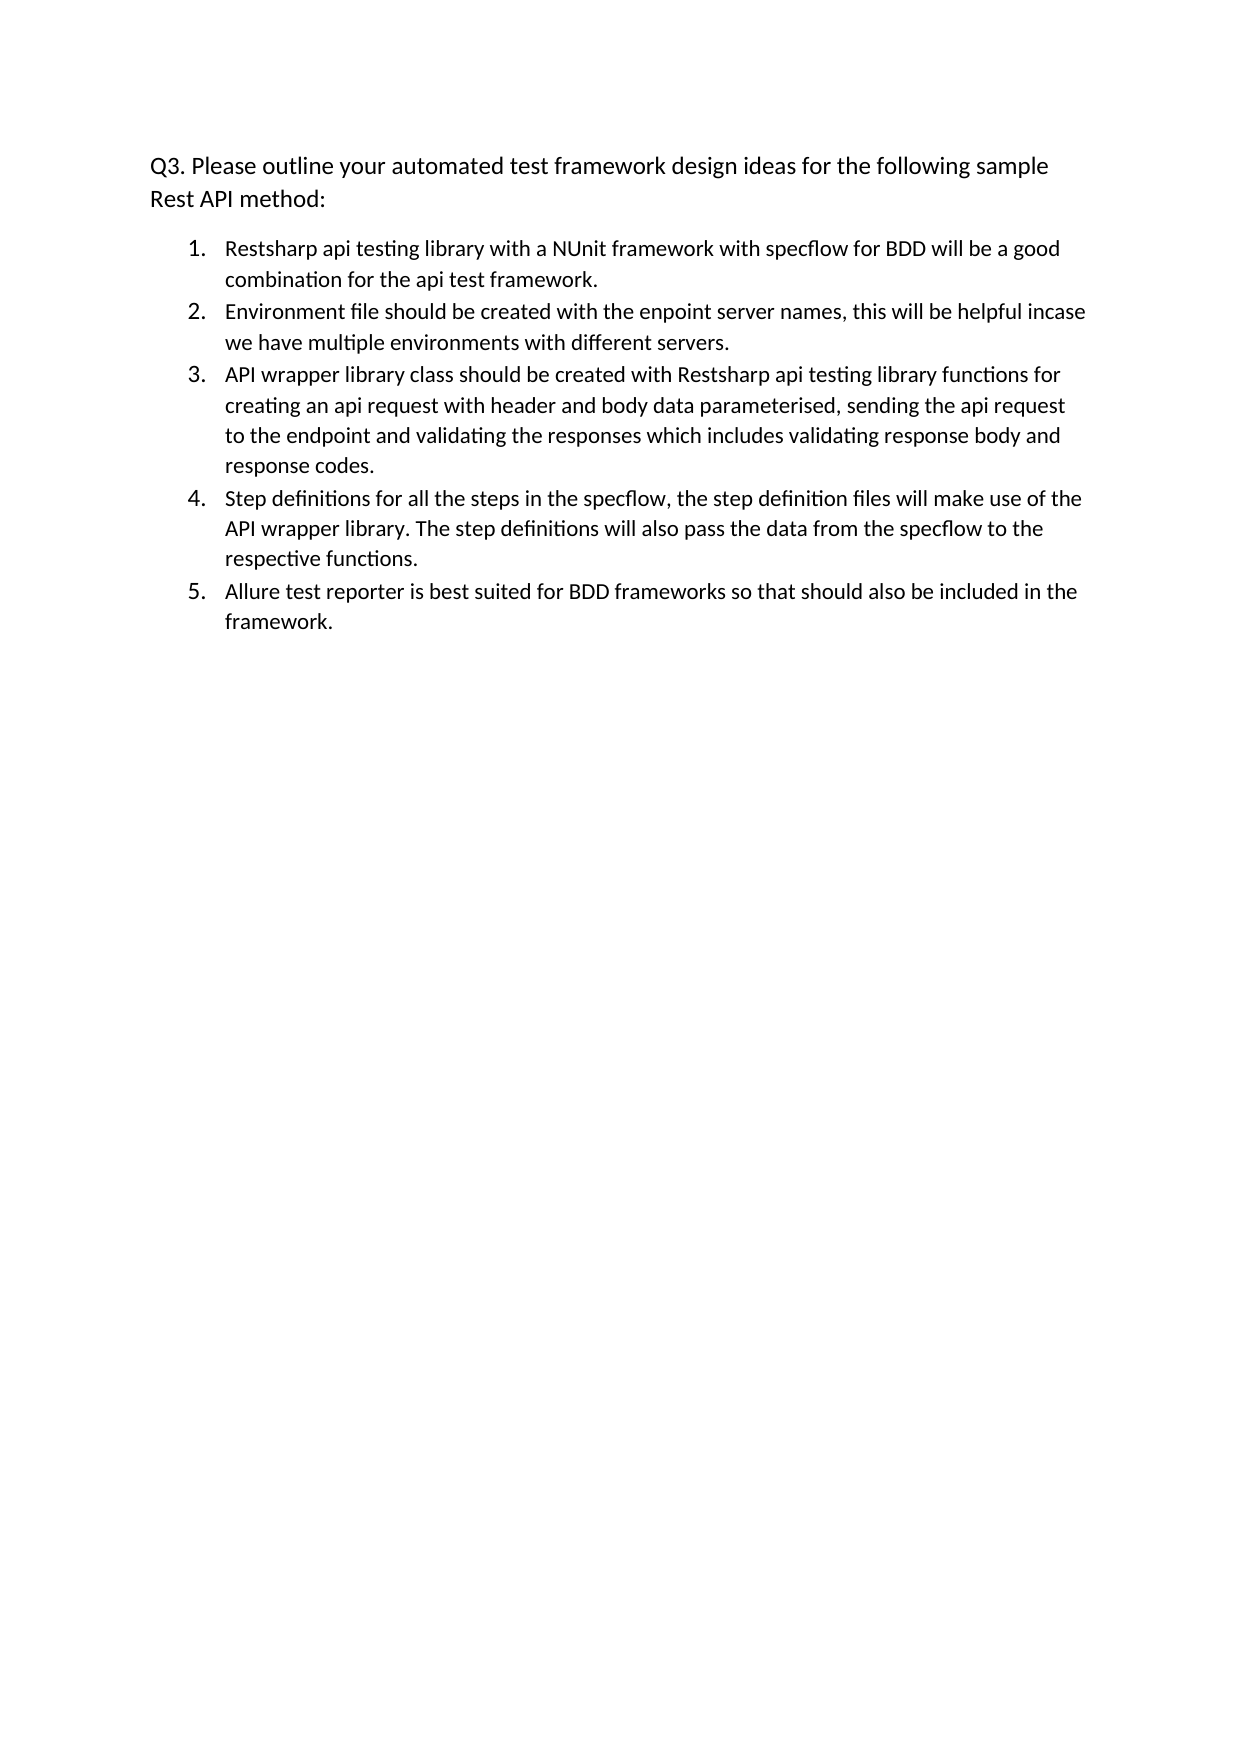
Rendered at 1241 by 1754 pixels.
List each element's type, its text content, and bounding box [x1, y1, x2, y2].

text Q3. Please outline your automated test framework design ideas for the following sample Rest API method: [150, 150, 1090, 213]
list Allure test reporter is best suited for BDD frameworks so that should also be included in the framework. [187, 575, 1090, 636]
list Step definitions for all the steps in the specflow, the step definition files will make use of the API wrapper library. The step definitions will also pass the data from the specflow to the respective functions. [187, 482, 1090, 573]
list API wrapper library class should be created with Restsharp api testing library functions for creating an api request with header and body data parameterised, sending the api request to the endpoint and validating the responses which includes validating response body and response codes. [187, 358, 1090, 479]
list Environment file should be created with the enpoint server names, this will be helpful incase we have multiple environments with different servers. [187, 295, 1090, 356]
list Restsharp api testing library with a NUnit framework with specflow for BDD will be a good combination for the api test framework. [187, 232, 1090, 293]
